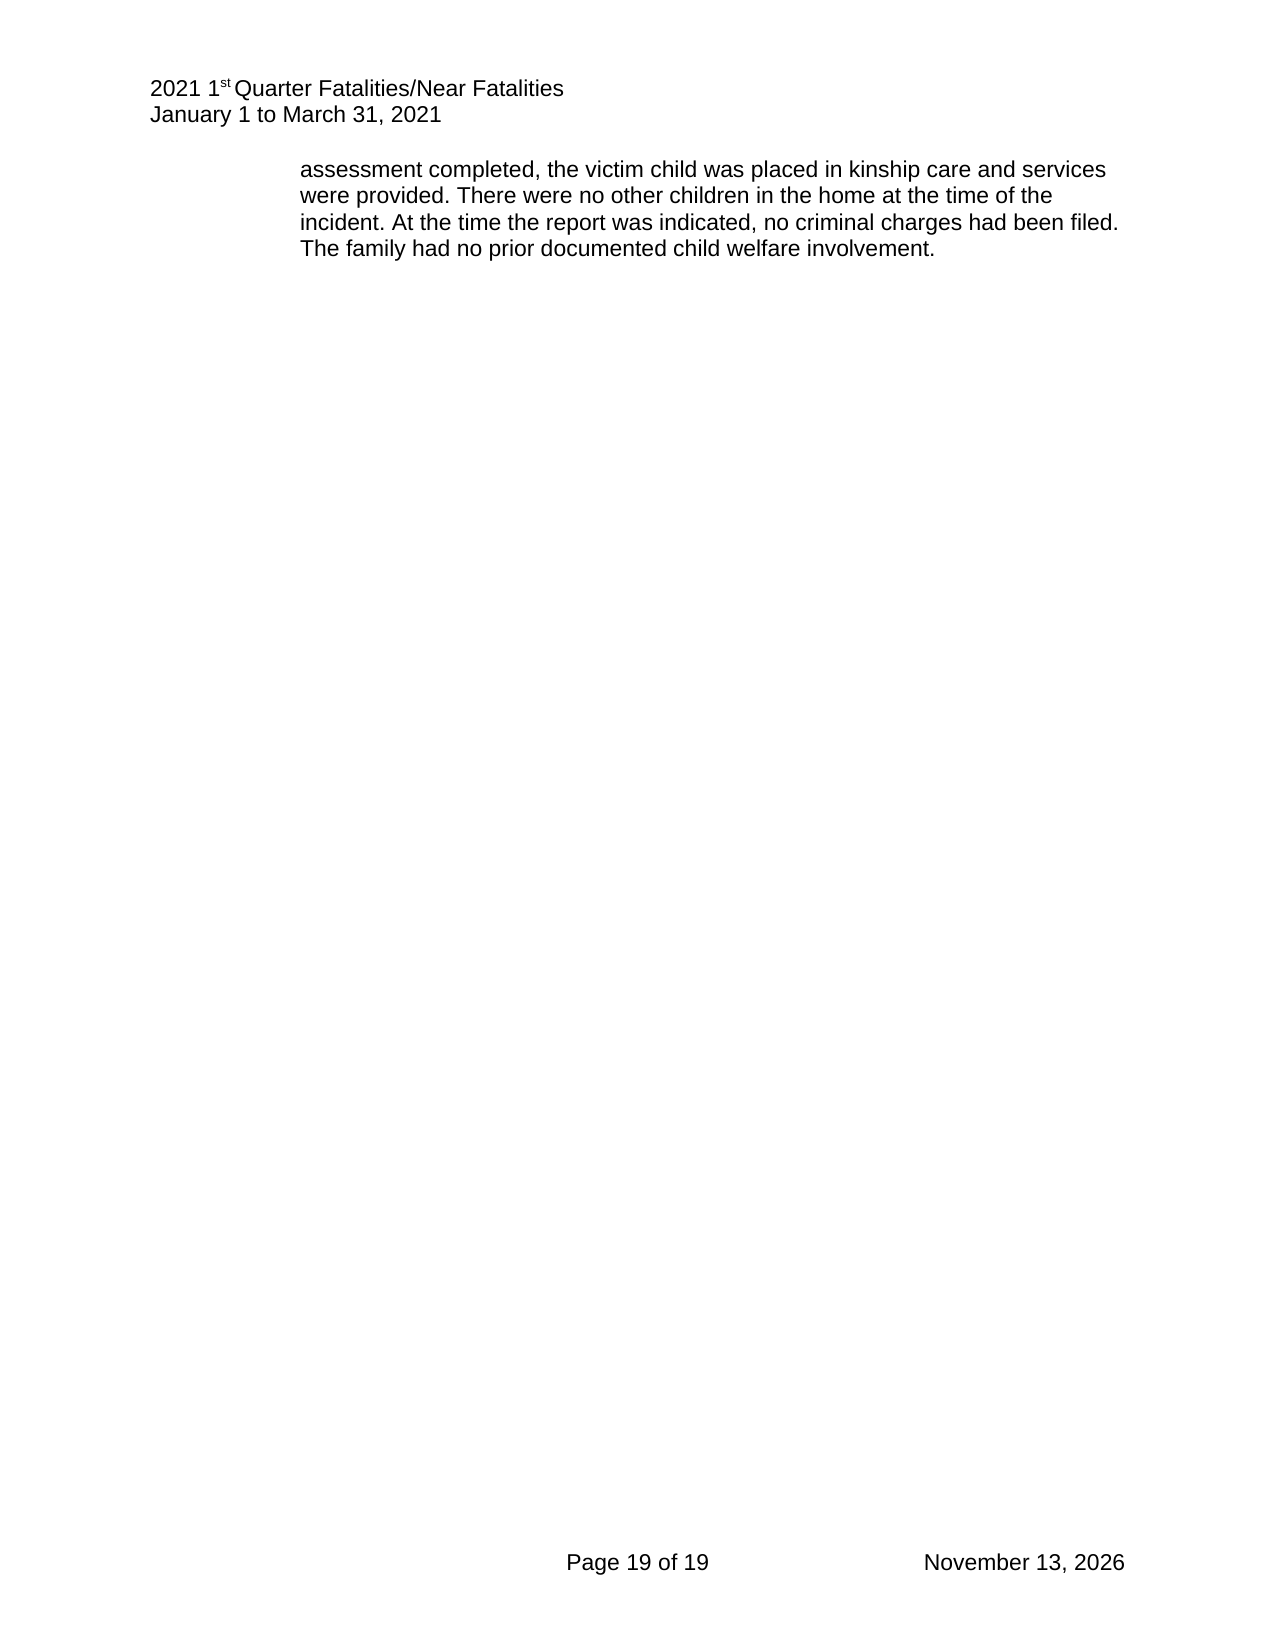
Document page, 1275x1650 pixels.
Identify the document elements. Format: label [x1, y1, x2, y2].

list [262, 156, 1125, 261]
